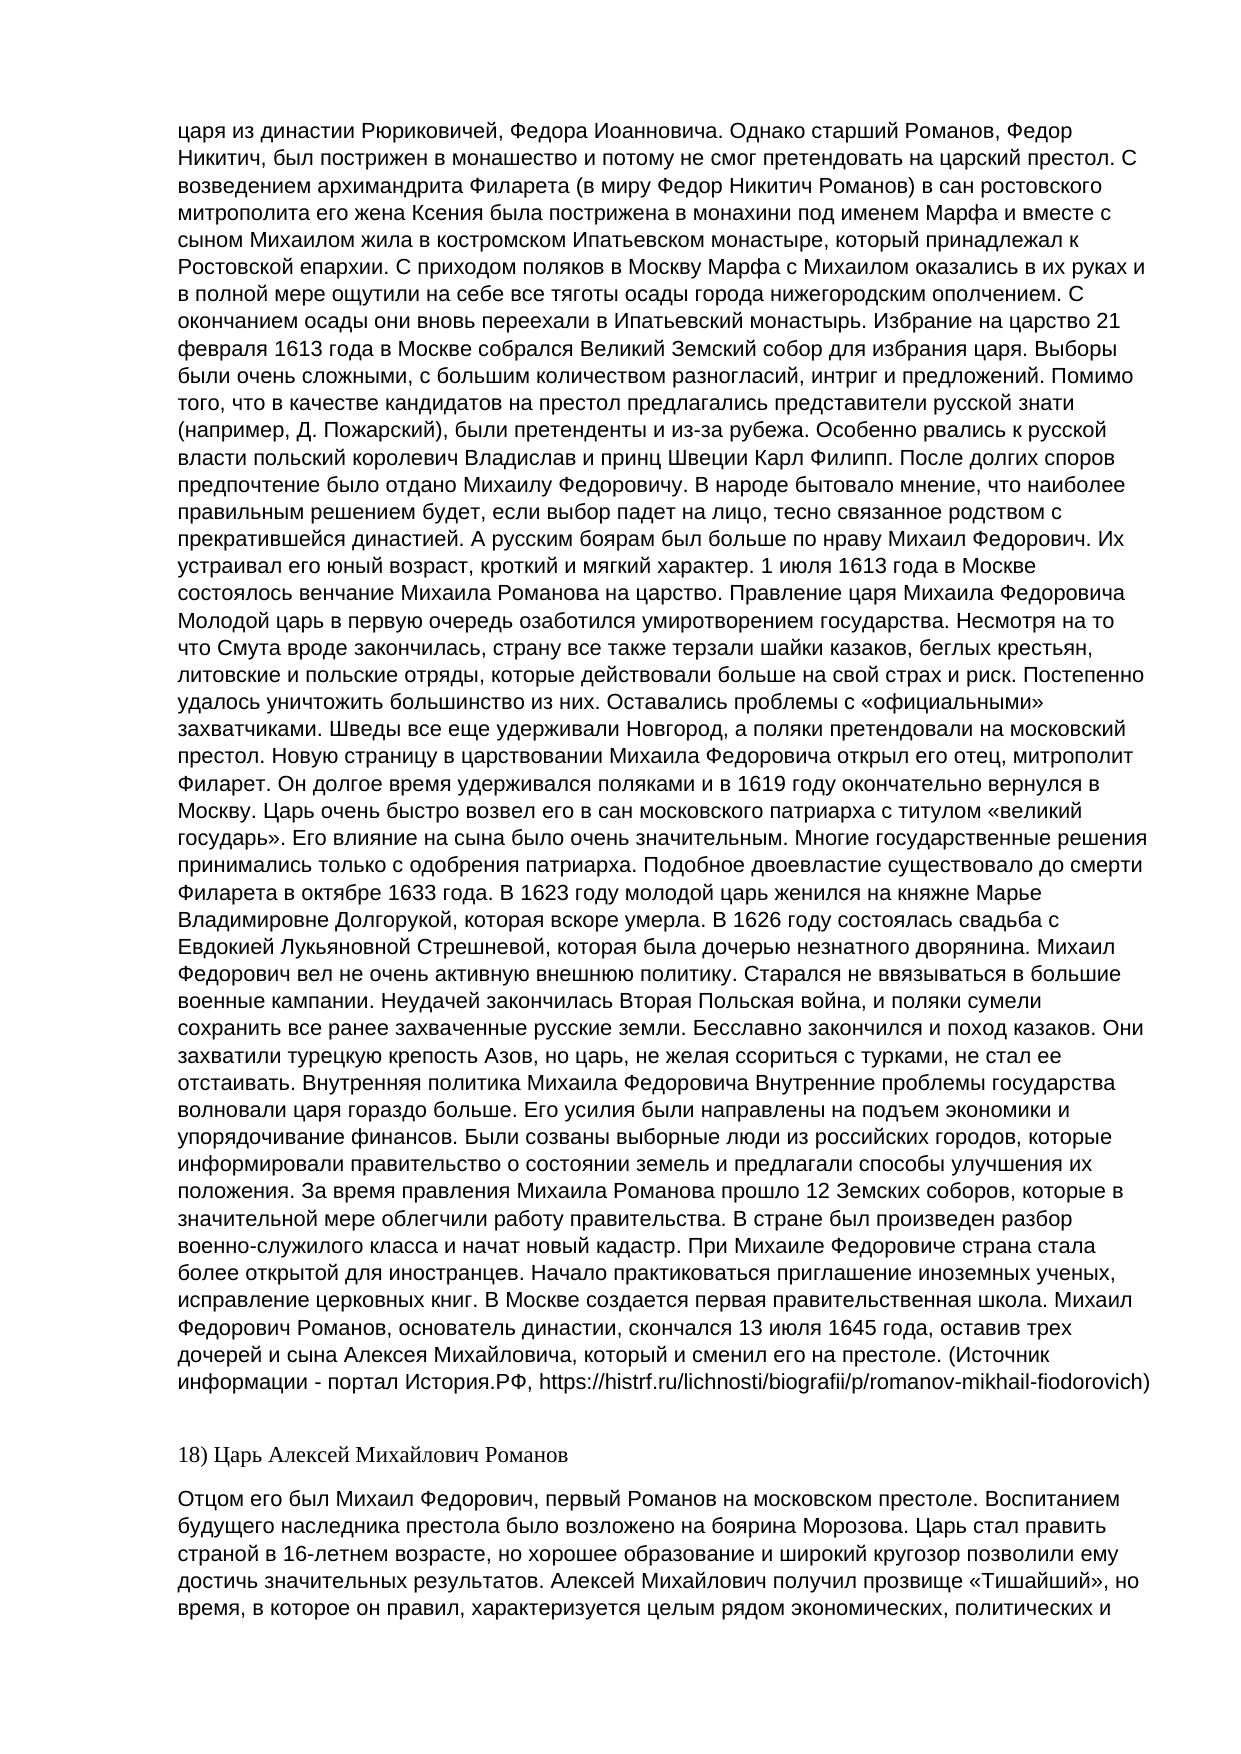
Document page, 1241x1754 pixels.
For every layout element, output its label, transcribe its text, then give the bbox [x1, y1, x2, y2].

text 18) Царь Алексей Михайлович Романов [177, 1413, 1152, 1467]
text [177, 1486, 1152, 1620]
